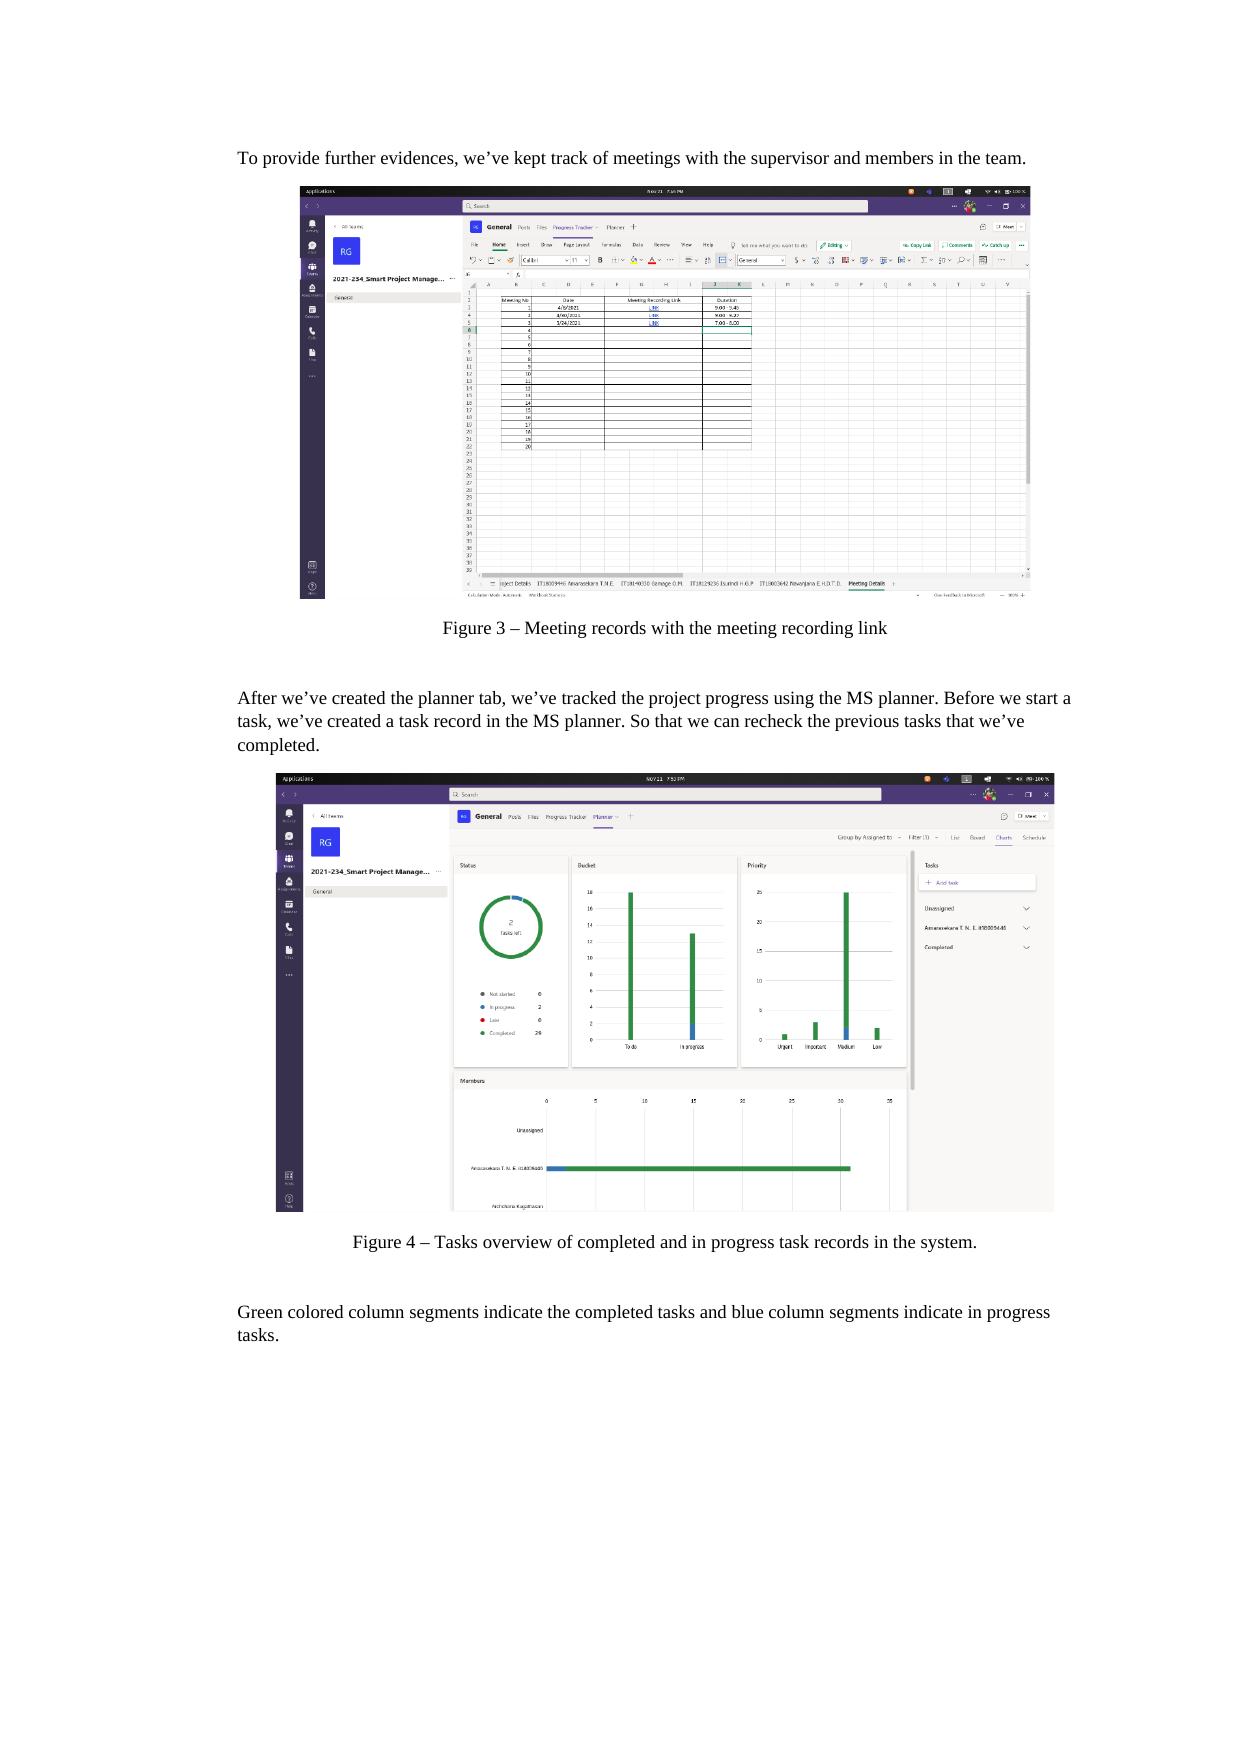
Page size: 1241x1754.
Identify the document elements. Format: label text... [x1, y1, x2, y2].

text Green colored column segments indicate the completed tasks and blue column segments indicate in progress tasks. [237, 1301, 1093, 1346]
picture [275, 773, 1055, 1212]
subtitle Figure 3 – Meeting records with the meeting recording link [237, 617, 1093, 639]
text After we’ve created the planner tab, we’ve tracked the project progress using the MS planner. Before we start a task, we’ve created a task record in the MS planner. So that we can recheck the previous tasks that we’ve completed. [237, 687, 1093, 755]
text To provide further evidences, we’ve kept track of meetings with the supervisor and members in the team. [237, 147, 1093, 168]
picture [299, 186, 1031, 599]
subtitle Figure 4 – Tasks overview of completed and in progress task records in the system. [237, 1231, 1093, 1252]
